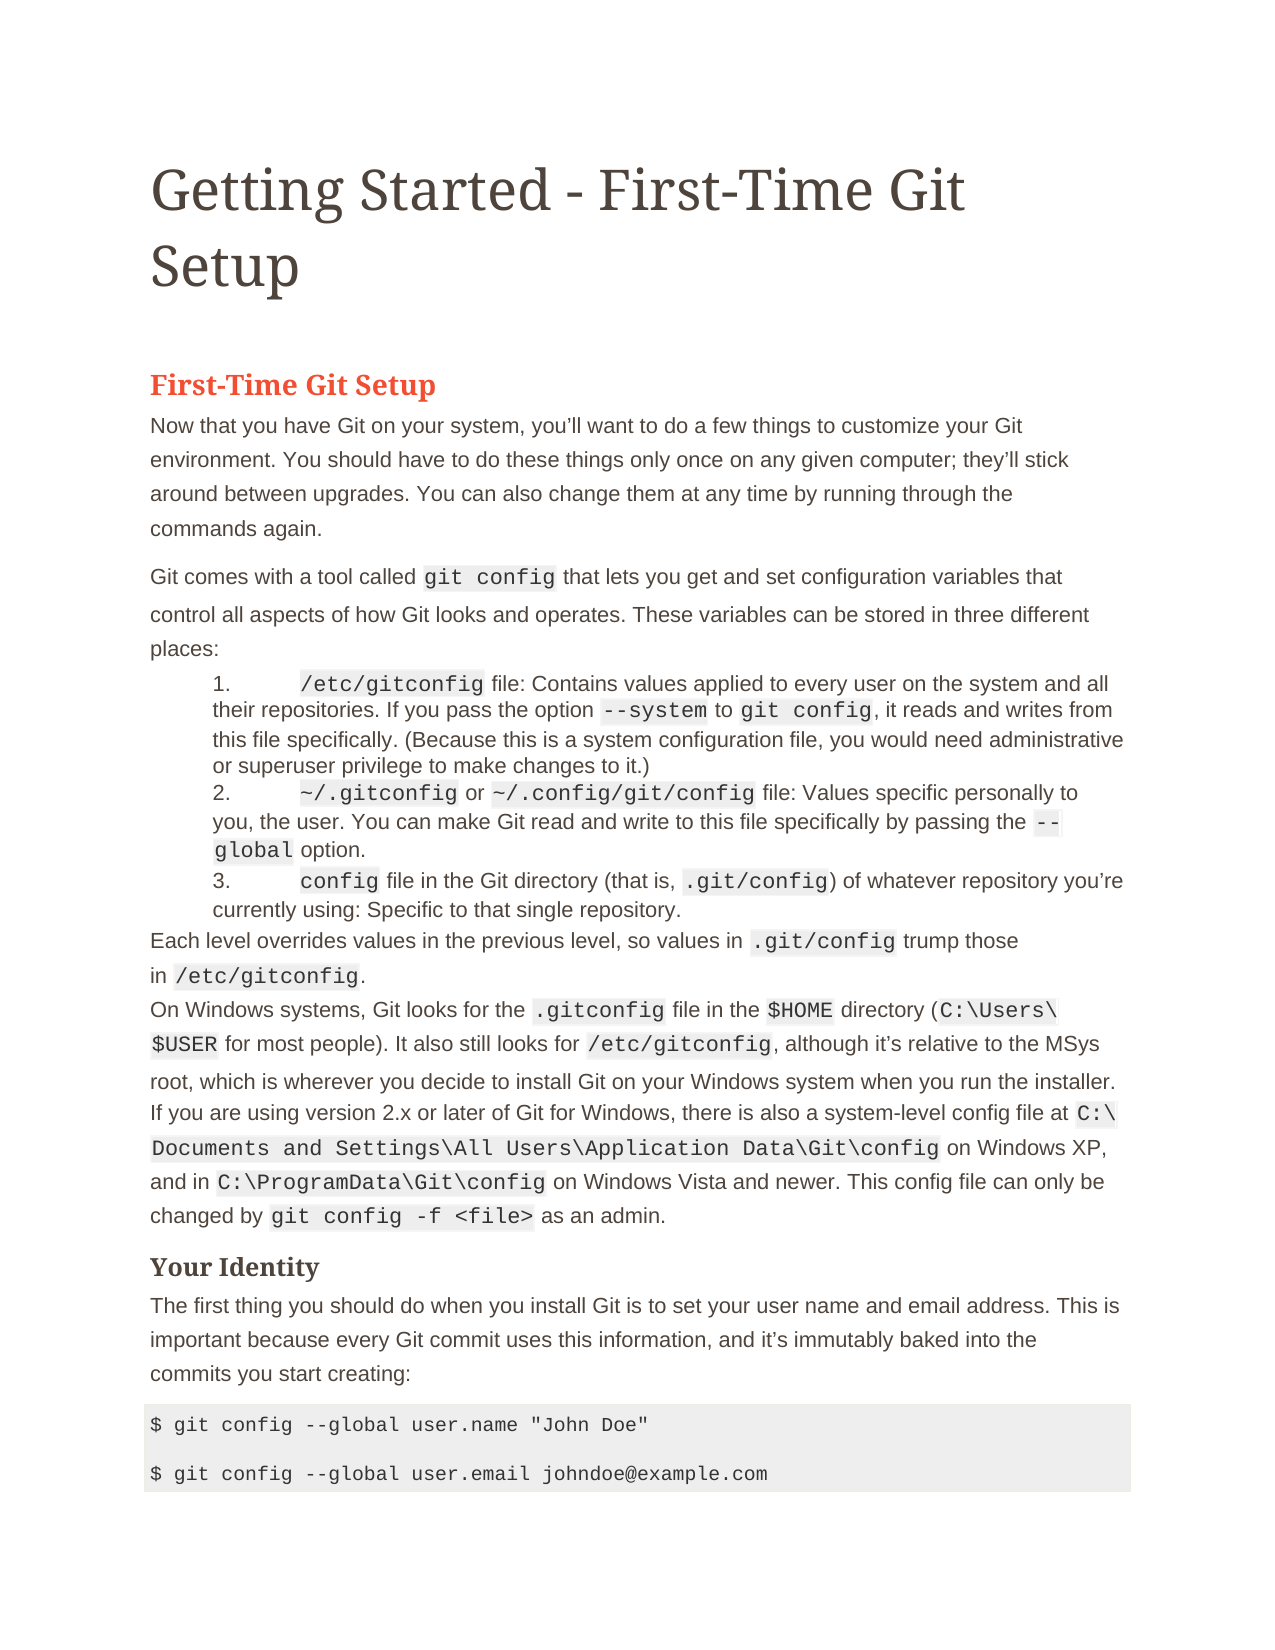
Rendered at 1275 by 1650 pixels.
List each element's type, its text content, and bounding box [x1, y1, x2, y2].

text Git comes with a tool called git config that lets you get and set configuration variables that control all aspects of how Git looks and operates. These variables can be stored in three different places: [150, 558, 1125, 661]
list config file in the Git directory (that is, .git/config) of whatever repository you’re currently using: Specific to that single repository. [212, 866, 1125, 922]
subtitle First-Time Git Setup [150, 334, 1125, 403]
text Each level overrides values in the previous level, so values in .git/config trump those in /etc/gitconfig. [150, 922, 1125, 991]
list /etc/gitconfig file: Contains values applied to every user on the system and all their repositories. If you pass the option --system to git config, it reads and writes from this file specifically. (Because this is a system configuration file, you would need administrative or superuser privilege to make changes to it.) [212, 669, 1125, 778]
text Now that you have Git on your system, you’ll want to do a few things to customize your Git environment. You should have to do these things only once on any given computer; they’ll stick around between upgrades. You can also change them at any time by running through the commands again. [150, 403, 1125, 541]
subtitle Getting Started - First-Time Git Setup [150, 150, 1125, 303]
text On Windows systems, Git looks for the .gitconfig file in the $HOME directory (C:\Users\$USER for most people). It also still looks for /etc/gitconfig, although it’s relative to the MSys root, which is wherever you decide to install Git on your Windows system when you run the installer. If you are using version 2.x or later of Git for Windows, there is also a system-level config file at C:\Documents and Settings\All Users\Application Data\Git\config on Windows XP, and in C:\ProgramData\Git\config on Windows Vista and newer. This config file can only be changed by git config -f <file> as an admin. [150, 991, 1125, 1232]
text The first thing you should do when you install Git is to set your user name and email address. This is important because every Git commit uses this information, and it’s immutably baked into the commits you start creating: [150, 1283, 1125, 1386]
text $ git config --global user.email johndoe@example.com [146, 1457, 1129, 1490]
text $ git config --global user.name "John Doe" [146, 1405, 1129, 1437]
subtitle Your Identity [150, 1232, 1125, 1283]
list ~/.gitconfig or ~/.config/git/config file: Values specific personally to you, the user. You can make Git read and write to this file specifically by passing the --global option. [212, 778, 1125, 866]
